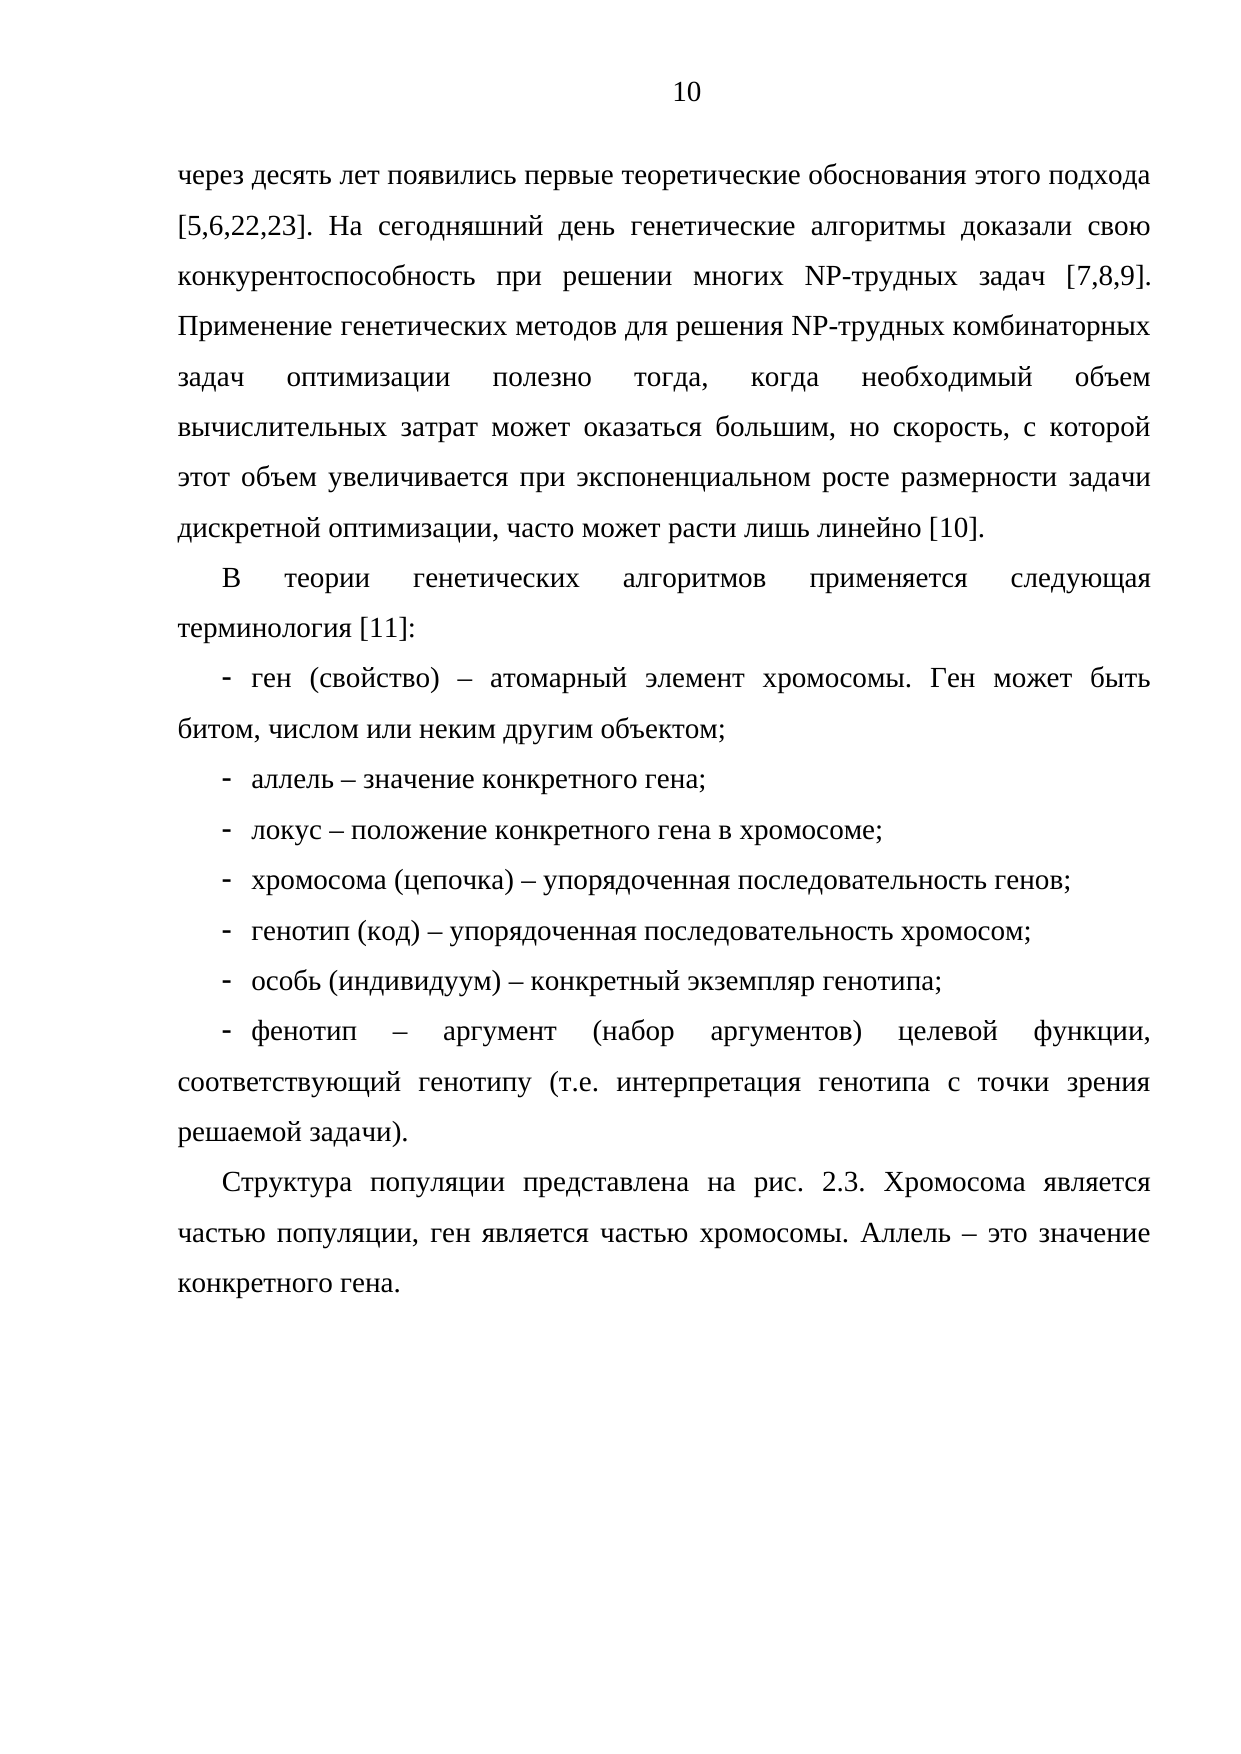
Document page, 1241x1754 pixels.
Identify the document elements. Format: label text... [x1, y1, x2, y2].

list фенотип – аргумент (набор аргументов) целевой функции, соответствующий генотипу (т.е. интерпретация генотипа с точки зрения решаемой задачи). [177, 1013, 1152, 1148]
list хромосома (цепочка) – упорядоченная последовательность генов; [177, 862, 1152, 896]
list локус – положение конкретного гена в хромосоме; [177, 812, 1152, 845]
text Структура популяции представлена на рис. 2.3. Хромосома является частью популяции, ген является частью хромосомы. Аллель – это значение конкретного гена. [177, 1164, 1152, 1299]
list аллель – значение конкретного гена; [177, 761, 1152, 795]
list ген (свойство) – атомарный элемент хромосомы. Ген может быть битом, числом или неким другим объектом; [177, 661, 1152, 744]
list особь (индивидуум) – конкретный экземпляр генотипа; [177, 963, 1152, 997]
list генотип (код) – упорядоченная последовательность хромосом; [177, 913, 1152, 946]
text В теории генетических алгоритмов применяется следующая терминология [11]: [177, 560, 1152, 644]
